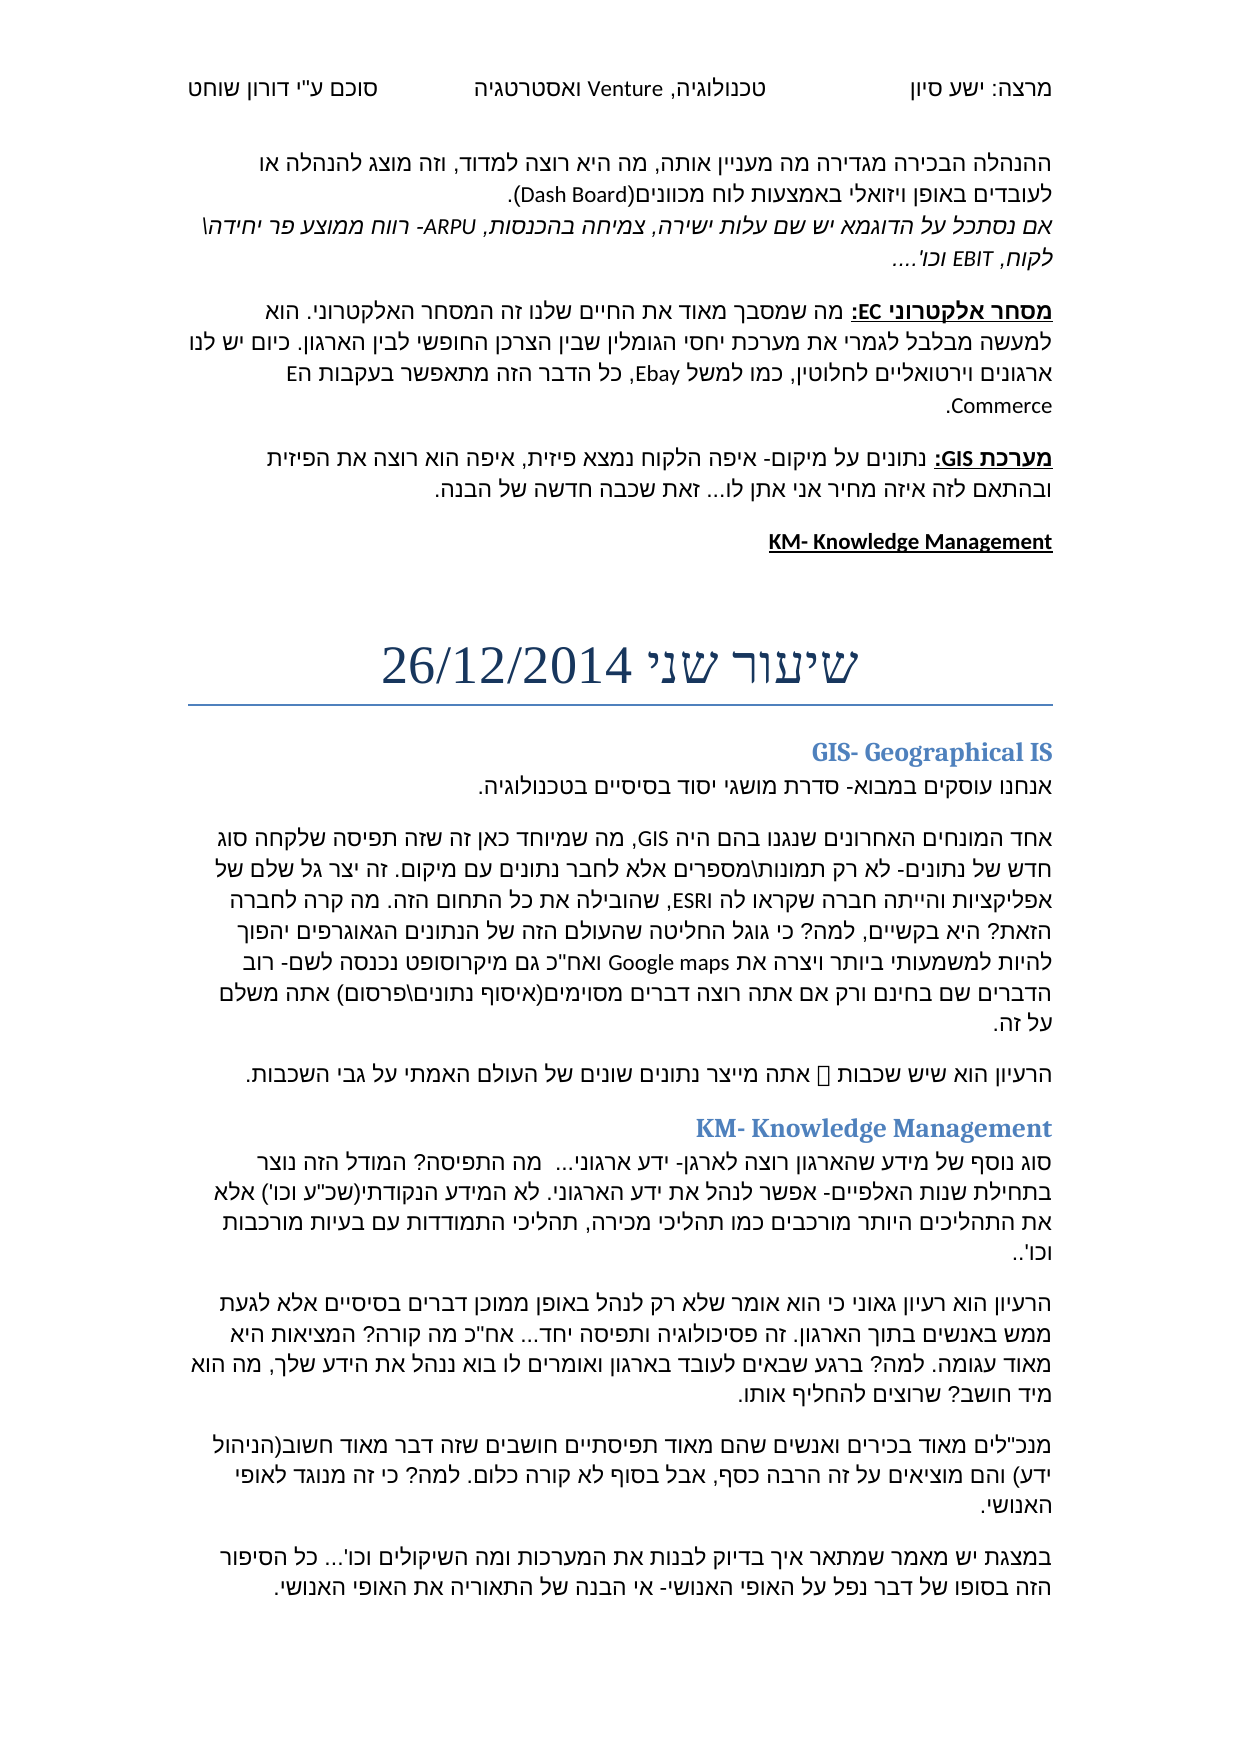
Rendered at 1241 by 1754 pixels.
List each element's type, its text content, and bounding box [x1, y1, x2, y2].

title שיעור שני 26/12/2014 [187, 633, 1053, 706]
text KM- Knowledge Management [187, 527, 1053, 555]
text אנחנו עוסקים במבוא- סדרת מושגי יסוד בסיסיים בטכנולוגיה. [187, 773, 1053, 799]
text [187, 150, 1053, 272]
text מנכ"לים מאוד בכירים ואנשים שהם מאוד תפיסתיים חושבים שזה דבר מאוד חשוב(הניהול ידע) והם מוציאים על זה הרבה כסף, אבל בסוף לא קורה כלום. למה? כי זה מנוגד לאופי האנושי. [187, 1432, 1053, 1519]
text במצגת יש מאמר שמתאר איך בדיוק לבנות את המערכות ומה השיקולים וכו'... כל הסיפור הזה בסופו של דבר נפל על האופי האנושי- אי הבנה של התאוריה את האופי האנושי. [187, 1543, 1053, 1600]
subtitle GIS- Geographical IS [187, 737, 1053, 768]
text מערכת GIS: נתונים על מיקום- איפה הלקוח נמצא פיזית, איפה הוא רוצה את הפיזית ובהתאם לזה איזה מחיר אני אתן לו... זאת שכבה חדשה של הבנה. [187, 444, 1053, 502]
text אחד המונחים האחרונים שנגנו בהם היה GIS, מה שמיוחד כאן זה שזה תפיסה שלקחה סוג חדש של נתונים- לא רק תמונות\מספרים אלא לחבר נתונים עם מיקום. זה יצר גל שלם של אפליקציות והייתה חברה שקראו לה ESRI, שהובילה את כל התחום הזה. מה קרה לחברה הזאת? היא בקשיים, למה? כי גוגל החליטה שהעולם הזה של הנתונים הגאוגרפים יהפוך להיות למשמעותי ביותר ויצרה את Google maps ואח"כ גם מיקרוסופט נכנסה לשם- רוב הדברים שם בחינם ורק אם אתה רוצה דברים מסוימים(איסוף נתונים\פרסום) אתה משלם על זה. [187, 824, 1053, 1037]
text סוג נוסף של מידע שהארגון רוצה לארגן- ידע ארגוני... מה התפיסה? המודל הזה נוצר בתחילת שנות האלפיים- אפשר לנהל את ידע הארגוני. לא המידע הנקודתי(שכ"ע וכו') אלא את התהליכים היותר מורכבים כמו תהליכי מכירה, תהליכי התמודדות עם בעיות מורכבות וכו'.. [187, 1149, 1053, 1266]
subtitle KM- Knowledge Management [187, 1113, 1053, 1144]
text הרעיון הוא שיש שכבות אתה מייצר נתונים שונים של העולם האמתי על גבי השכבות. [187, 1061, 1053, 1088]
text הרעיון הוא רעיון גאוני כי הוא אומר שלא רק לנהל באופן ממוכן דברים בסיסיים אלא לגעת ממש באנשים בתוך הארגון. זה פסיכולוגיה ותפיסה יחד... אח"כ מה קורה? המציאות היא מאוד עגומה. למה? ברגע שבאים לעובד בארגון ואומרים לו בוא ננהל את הידע שלך, מה הוא מיד חושב? שרוצים להחליף אותו. [187, 1290, 1053, 1407]
text מסחר אלקטרוני EC: מה שמסבך מאוד את החיים שלנו זה המסחר האלקטרוני. הוא למעשה מבלבל לגמרי את מערכת יחסי הגומלין שבין הצרכן החופשי לבין הארגון. כיום יש לנו ארגונים וירטואליים לחלוטין, כמו למשל Ebay, כל הדבר הזה מתאפשר בעקבות הE Commerce. [187, 297, 1053, 419]
